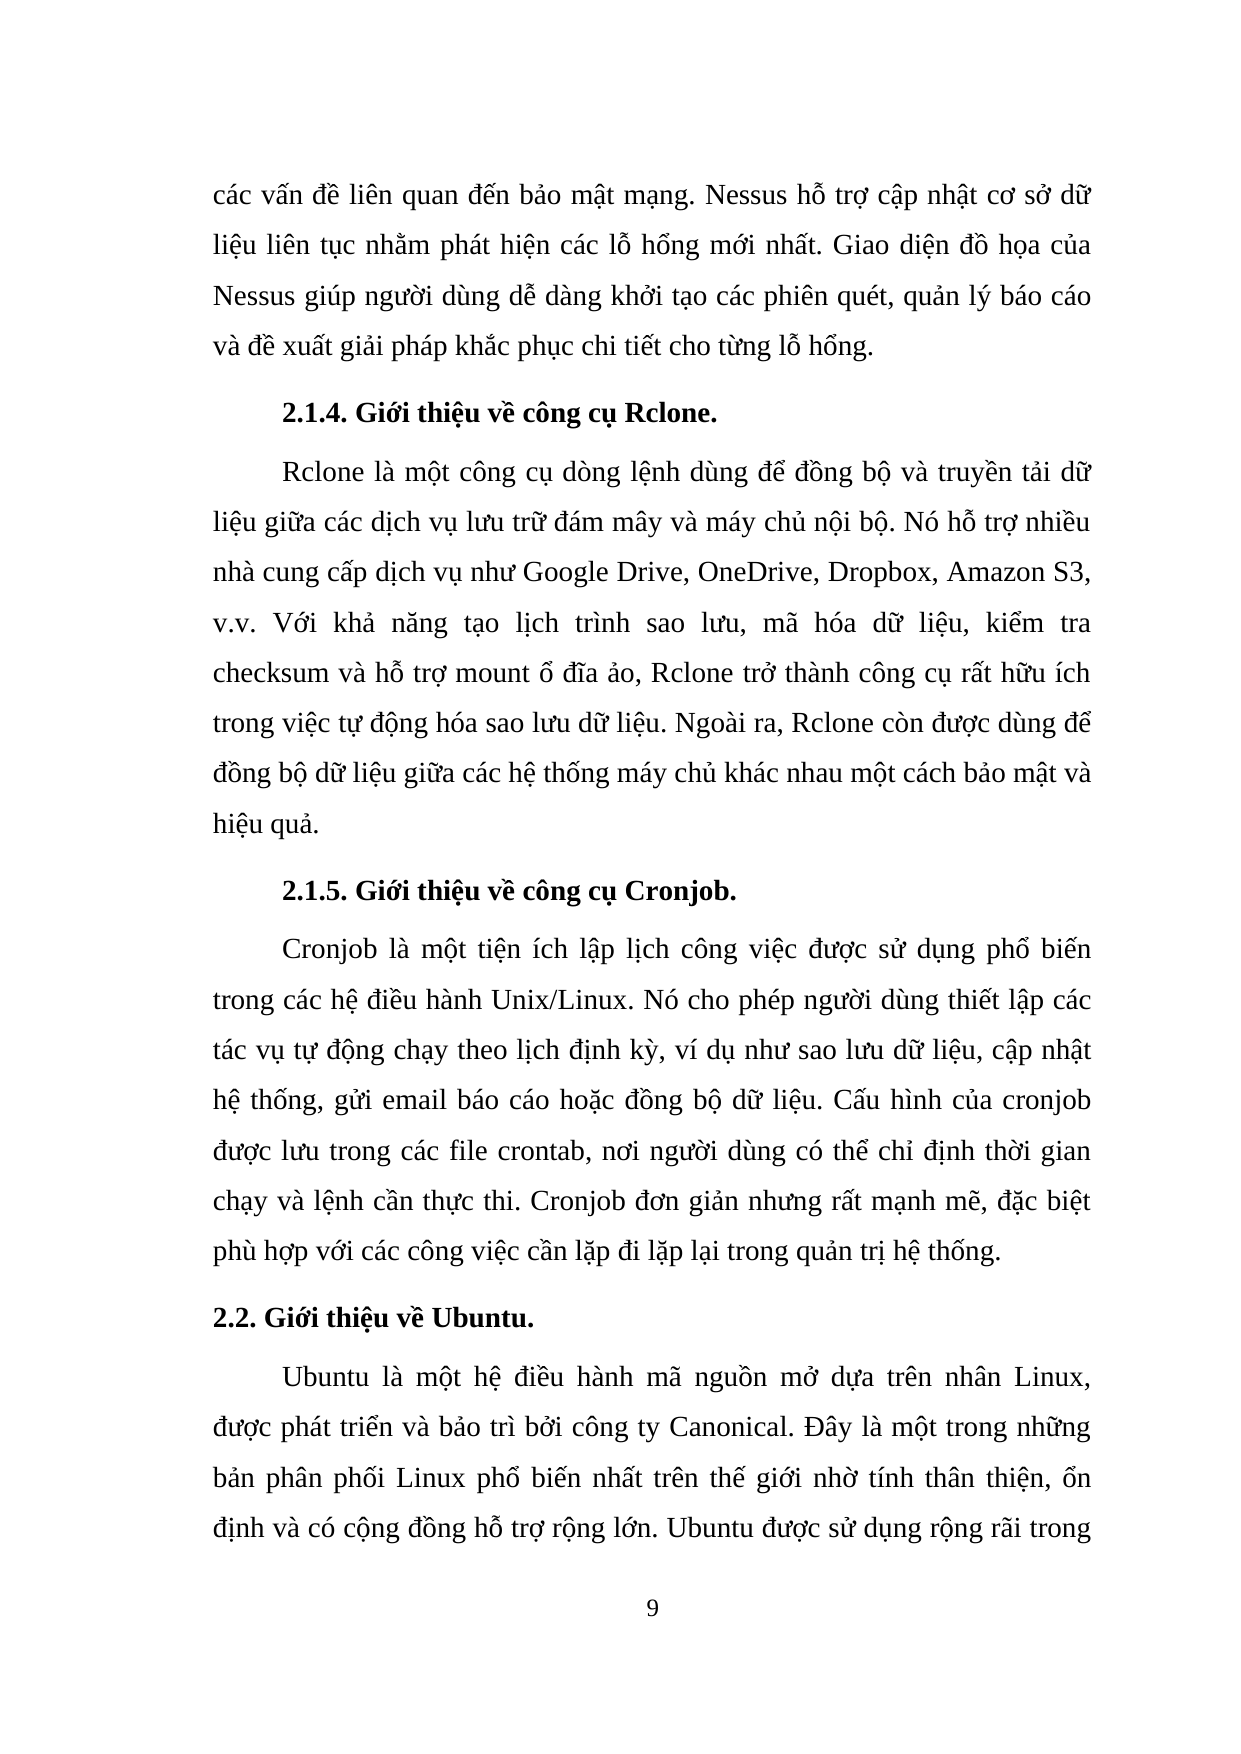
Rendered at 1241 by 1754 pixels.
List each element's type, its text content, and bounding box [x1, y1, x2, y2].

subtitle 2.1.5. Giới thiệu về công cụ Cronjob. [213, 873, 1092, 906]
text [213, 1359, 1092, 1543]
subtitle 2.1.4. Giới thiệu về công cụ Rclone. [213, 395, 1092, 429]
text Cronjob là một tiện ích lập lịch công việc được sử dụng phổ biến trong các hệ điều hành Unix/Linux. Nó cho phép người dùng thiết lập các tác vụ tự động chạy theo lịch định kỳ, ví dụ như sao lưu dữ liệu, cập nhật hệ thống, gửi email báo cáo hoặc đồng bộ dữ liệu. Cấu hình của cronjob được lưu trong các file crontab, nơi người dùng có thể chỉ định thời gian chạy và lệnh cần thực thi. Cronjob đơn giản nhưng rất mạnh mẽ, đặc biệt phù hợp với các công việc cần lặp đi lặp lại trong quản trị hệ thống. [213, 932, 1092, 1267]
text Rclone là một công cụ dòng lệnh dùng để đồng bộ và truyền tải dữ liệu giữa các dịch vụ lưu trữ đám mây và máy chủ nội bộ. Nó hỗ trợ nhiều nhà cung cấp dịch vụ như Google Drive, OneDrive, Dropbox, Amazon S3, v.v. Với khả năng tạo lịch trình sao lưu, mã hóa dữ liệu, kiểm tra checksum và hỗ trợ mount ổ đĩa ảo, Rclone trở thành công cụ rất hữu ích trong việc tự động hóa sao lưu dữ liệu. Ngoài ra, Rclone còn được dùng để đồng bộ dữ liệu giữa các hệ thống máy chủ khác nhau một cách bảo mật và hiệu quả. [213, 454, 1092, 839]
subtitle 2.2. Giới thiệu về Ubuntu. [213, 1300, 1092, 1334]
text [213, 177, 1092, 362]
